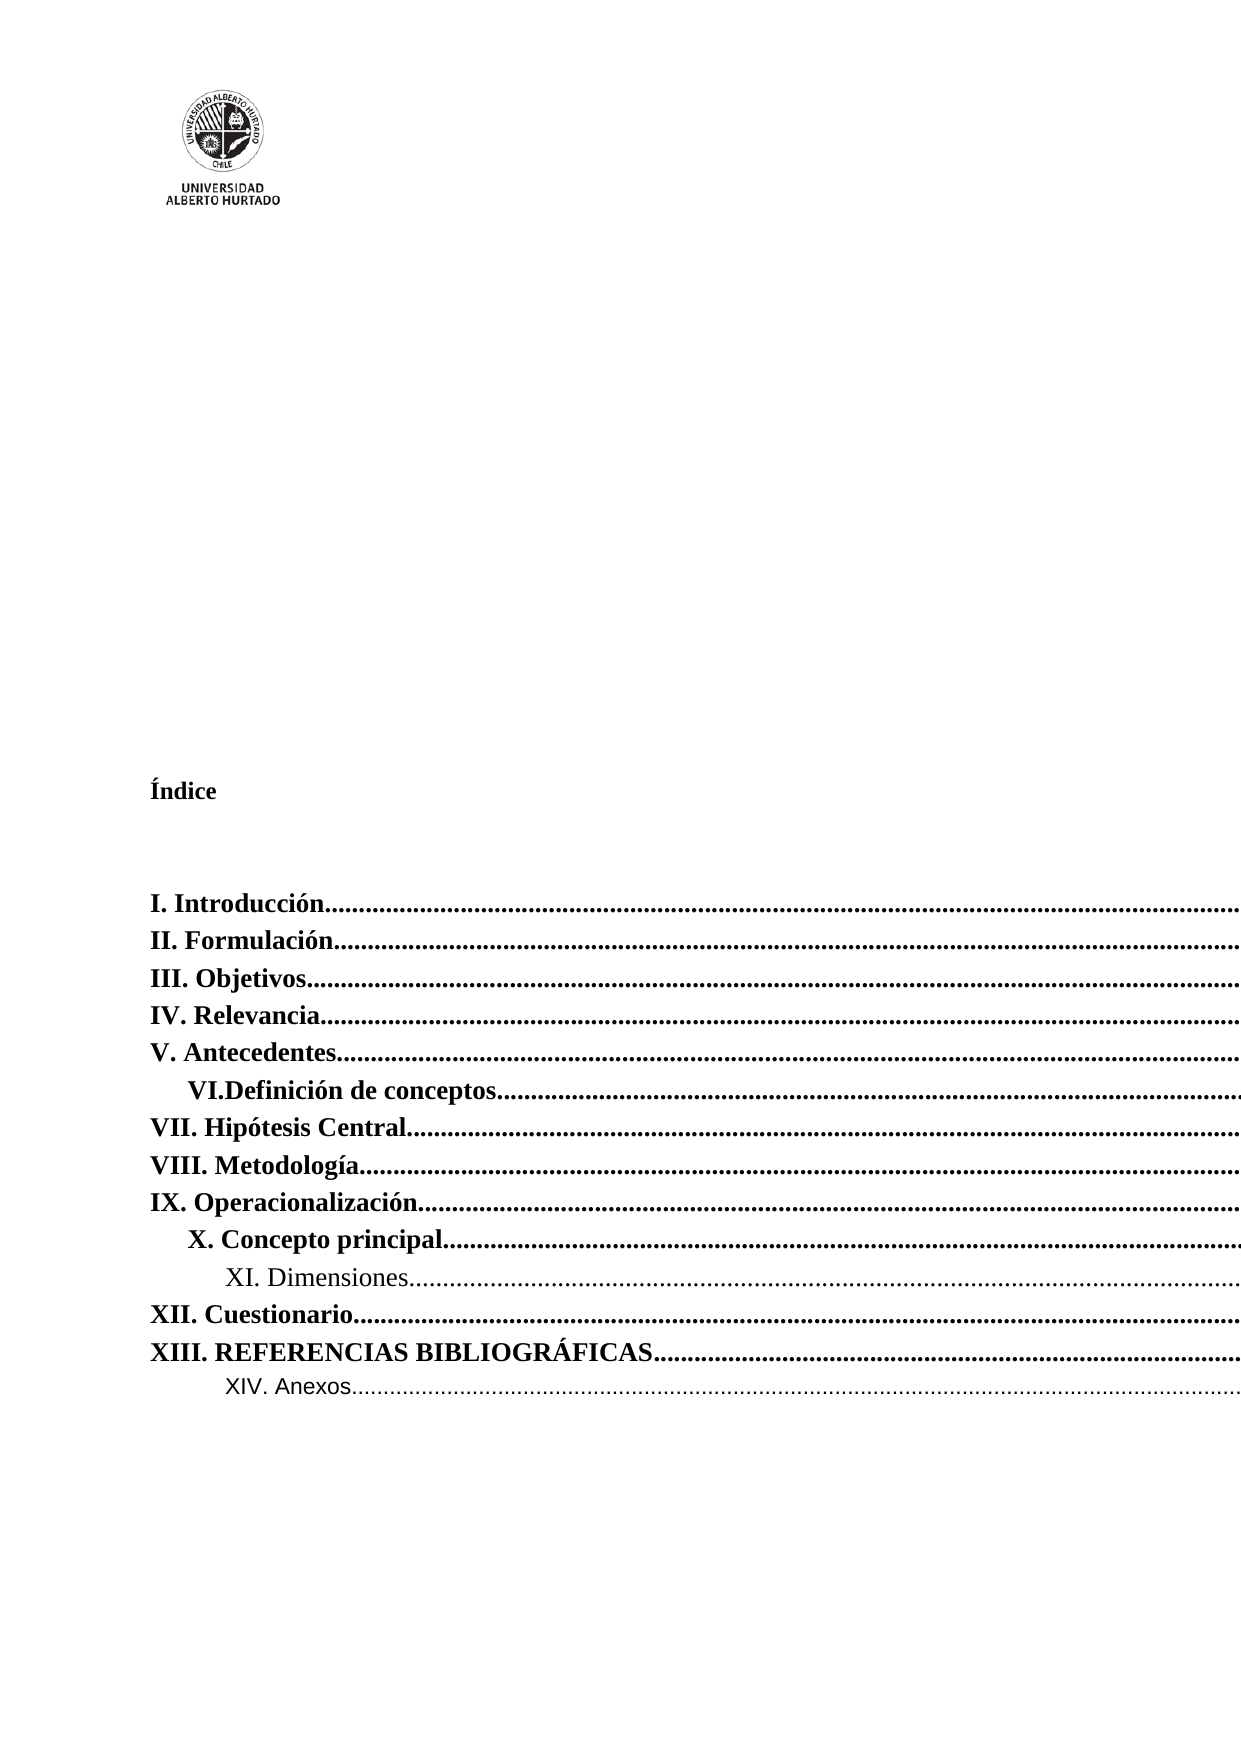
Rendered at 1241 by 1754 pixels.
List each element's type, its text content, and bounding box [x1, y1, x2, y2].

text Índice [150, 776, 1090, 805]
picture [150, 75, 295, 220]
